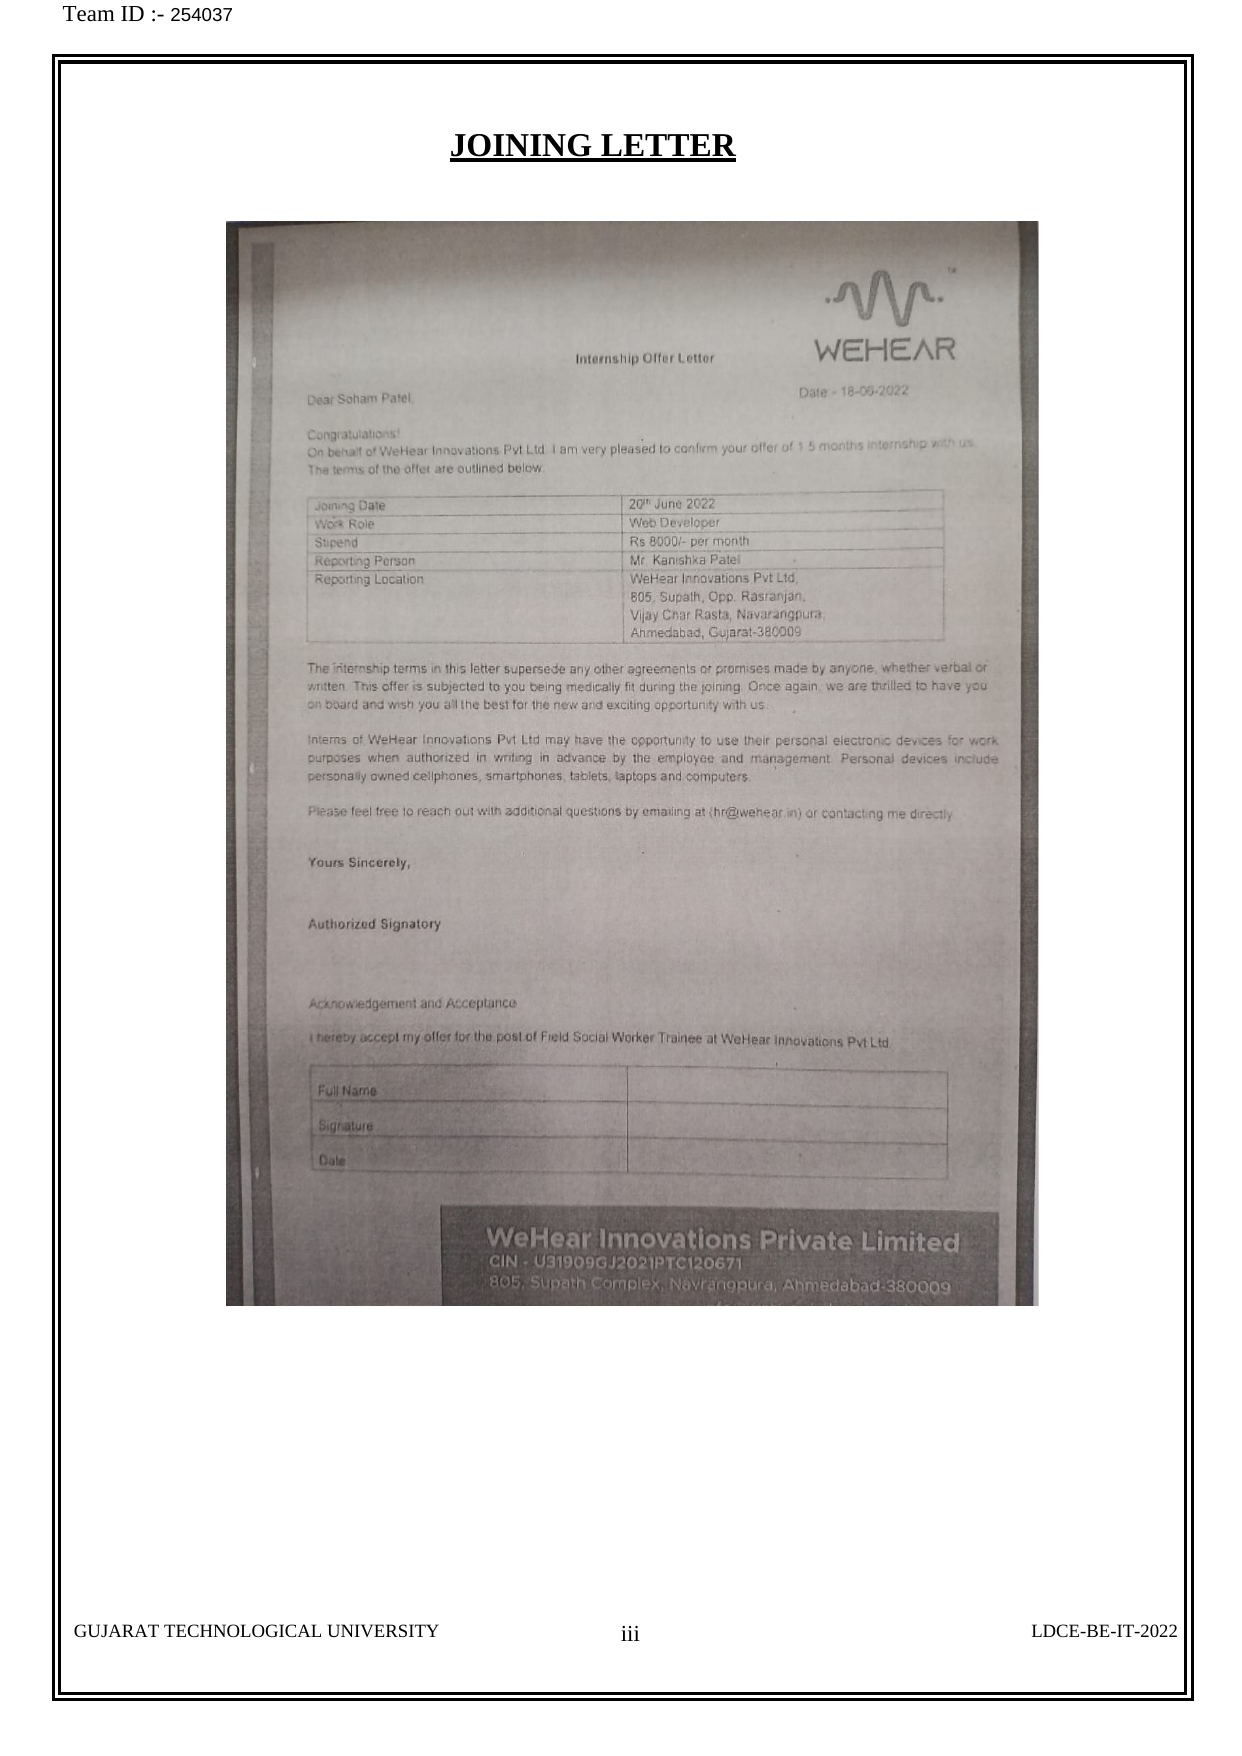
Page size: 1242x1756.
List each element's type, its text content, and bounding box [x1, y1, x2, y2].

text JOINING LETTER [184, 125, 1001, 163]
picture [226, 221, 1039, 1305]
